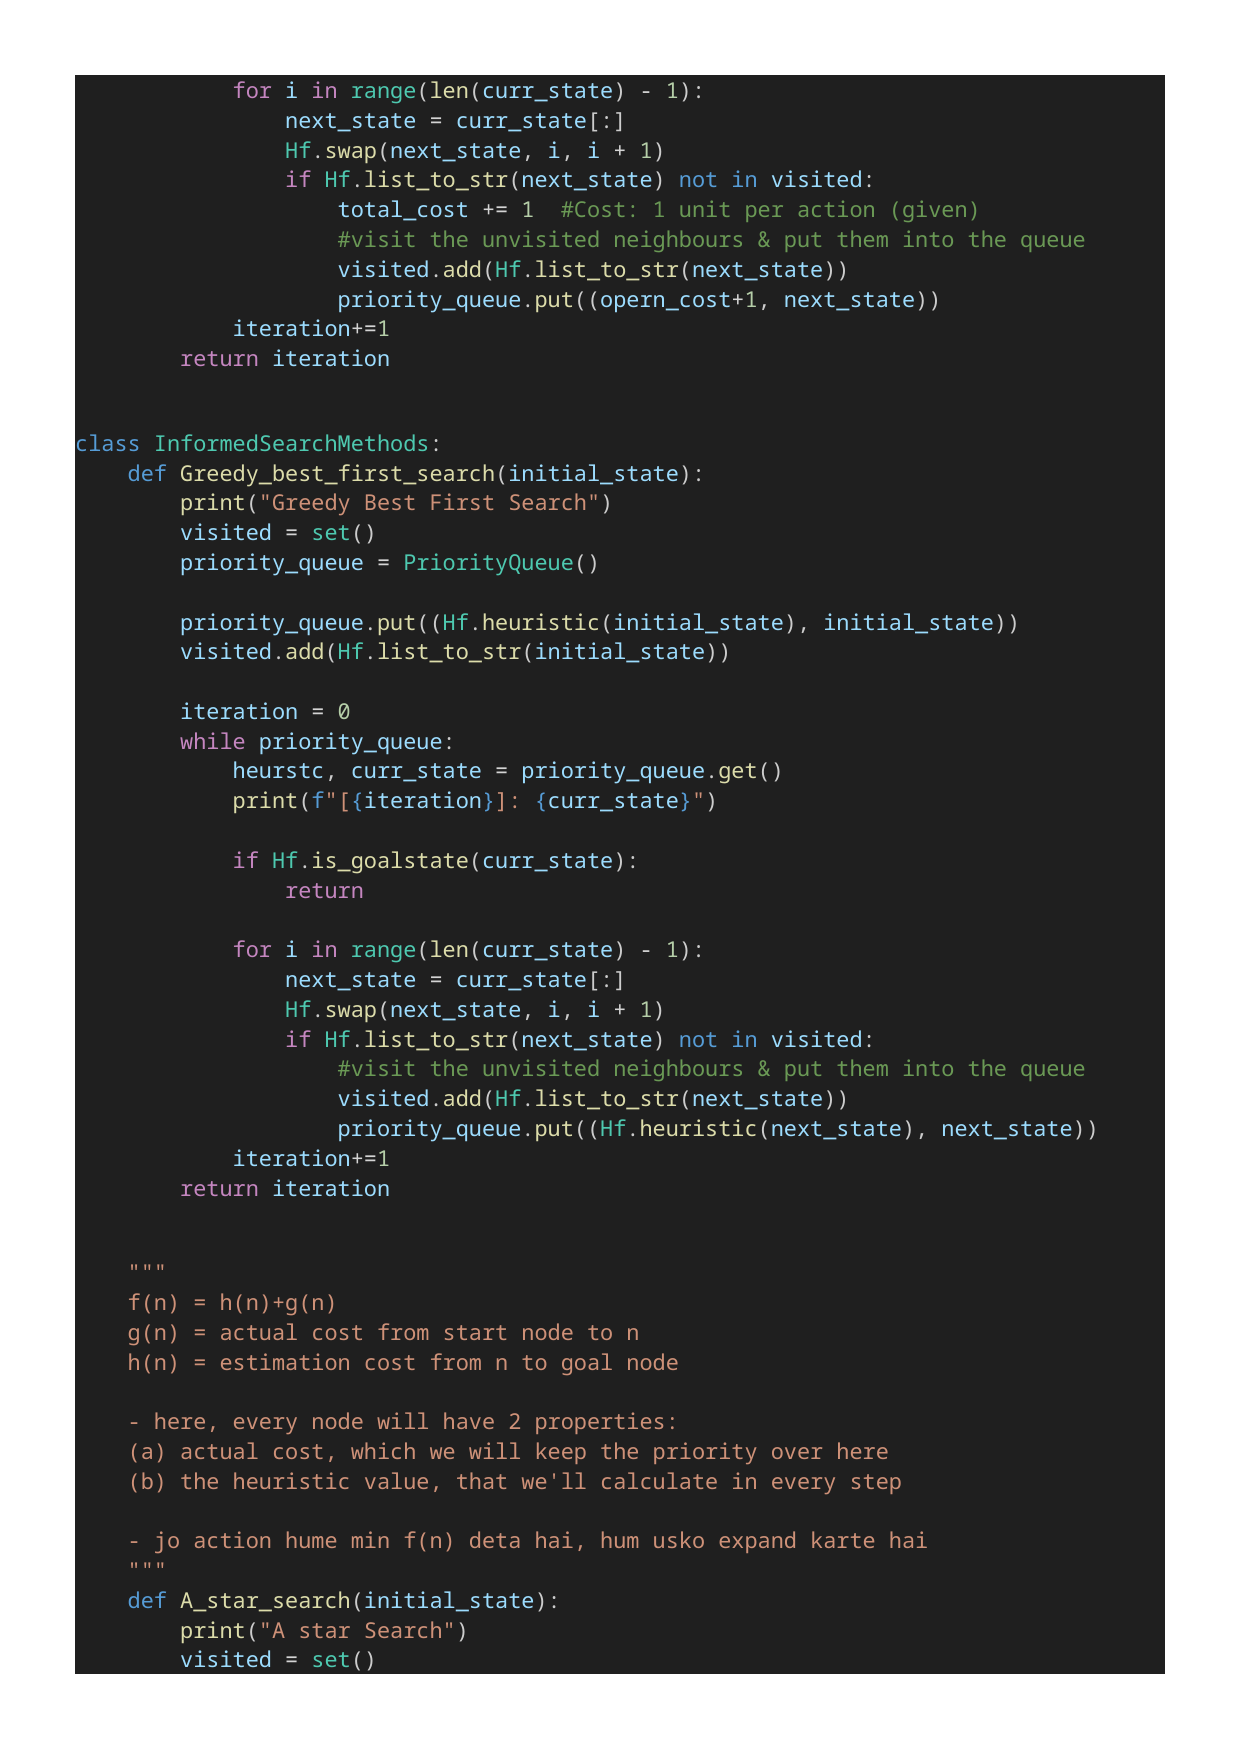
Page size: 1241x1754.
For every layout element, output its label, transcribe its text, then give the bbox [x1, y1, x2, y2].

text (a) actual cost, which we will keep the priority over here [75, 1436, 1165, 1466]
text visited.add(Hf.list_to_str(next_state)) [75, 254, 1165, 283]
text class InformedSearchMethods: [75, 428, 1165, 457]
text visited.add(Hf.list_to_str(initial_state)) [75, 636, 1165, 666]
text visited = set() [75, 1644, 1165, 1674]
text if Hf.list_to_str(next_state) not in visited: [75, 1023, 1165, 1053]
text print("A star Search") [75, 1614, 1165, 1644]
text visited.add(Hf.list_to_str(next_state)) [75, 1083, 1165, 1113]
text next_state = curr_state[:] [75, 105, 1165, 134]
text print(f"[{iteration}]: {curr_state}") [75, 785, 1165, 815]
text priority_queue.put((Hf.heuristic(initial_state), initial_state)) [75, 606, 1165, 636]
text Hf.swap(next_state, i, i + 1) [75, 994, 1165, 1023]
text print("Greedy Best First Search") [75, 487, 1165, 517]
text return iteration [75, 1172, 1165, 1202]
text #visit the unvisited neighbours & put them into the queue [75, 1053, 1165, 1083]
text priority_queue.put((opern_cost+1, next_state)) [75, 283, 1165, 313]
text priority_queue = PriorityQueue() [75, 547, 1165, 577]
text for i in range(len(curr_state) - 1): [75, 934, 1165, 964]
text visited = set() [75, 517, 1165, 547]
text f(n) = h(n)+g(n) [75, 1287, 1165, 1317]
text total_cost += 1 #Cost: 1 unit per action (given) [75, 194, 1165, 224]
text return iteration [75, 343, 1165, 373]
text iteration+=1 [75, 313, 1165, 343]
text iteration = 0 [75, 696, 1165, 726]
text - here, every node will have 2 properties: [75, 1406, 1165, 1436]
text (b) the heuristic value, that we'll calculate in every step [75, 1466, 1165, 1495]
text """ [75, 1555, 1165, 1585]
text h(n) = estimation cost from n to goal node [75, 1346, 1165, 1376]
text while priority_queue: [75, 726, 1165, 755]
text - jo action hume min f(n) deta hai, hum usko expand karte hai [75, 1525, 1165, 1555]
text def A_star_search(initial_state): [75, 1585, 1165, 1614]
text return [75, 874, 1165, 904]
text def Greedy_best_first_search(initial_state): [75, 457, 1165, 487]
text priority_queue.put((Hf.heuristic(next_state), next_state)) [75, 1113, 1165, 1143]
text #visit the unvisited neighbours & put them into the queue [75, 224, 1165, 254]
text g(n) = actual cost from start node to n [75, 1317, 1165, 1346]
text iteration+=1 [75, 1143, 1165, 1172]
text heurstc, curr_state = priority_queue.get() [75, 755, 1165, 785]
text if Hf.list_to_str(next_state) not in visited: [75, 164, 1165, 194]
text for i in range(len(curr_state) - 1): [75, 75, 1165, 105]
text Hf.swap(next_state, i, i + 1) [75, 134, 1165, 164]
text next_state = curr_state[:] [75, 964, 1165, 994]
text """ [75, 1257, 1165, 1287]
text if Hf.is_goalstate(curr_state): [75, 845, 1165, 874]
